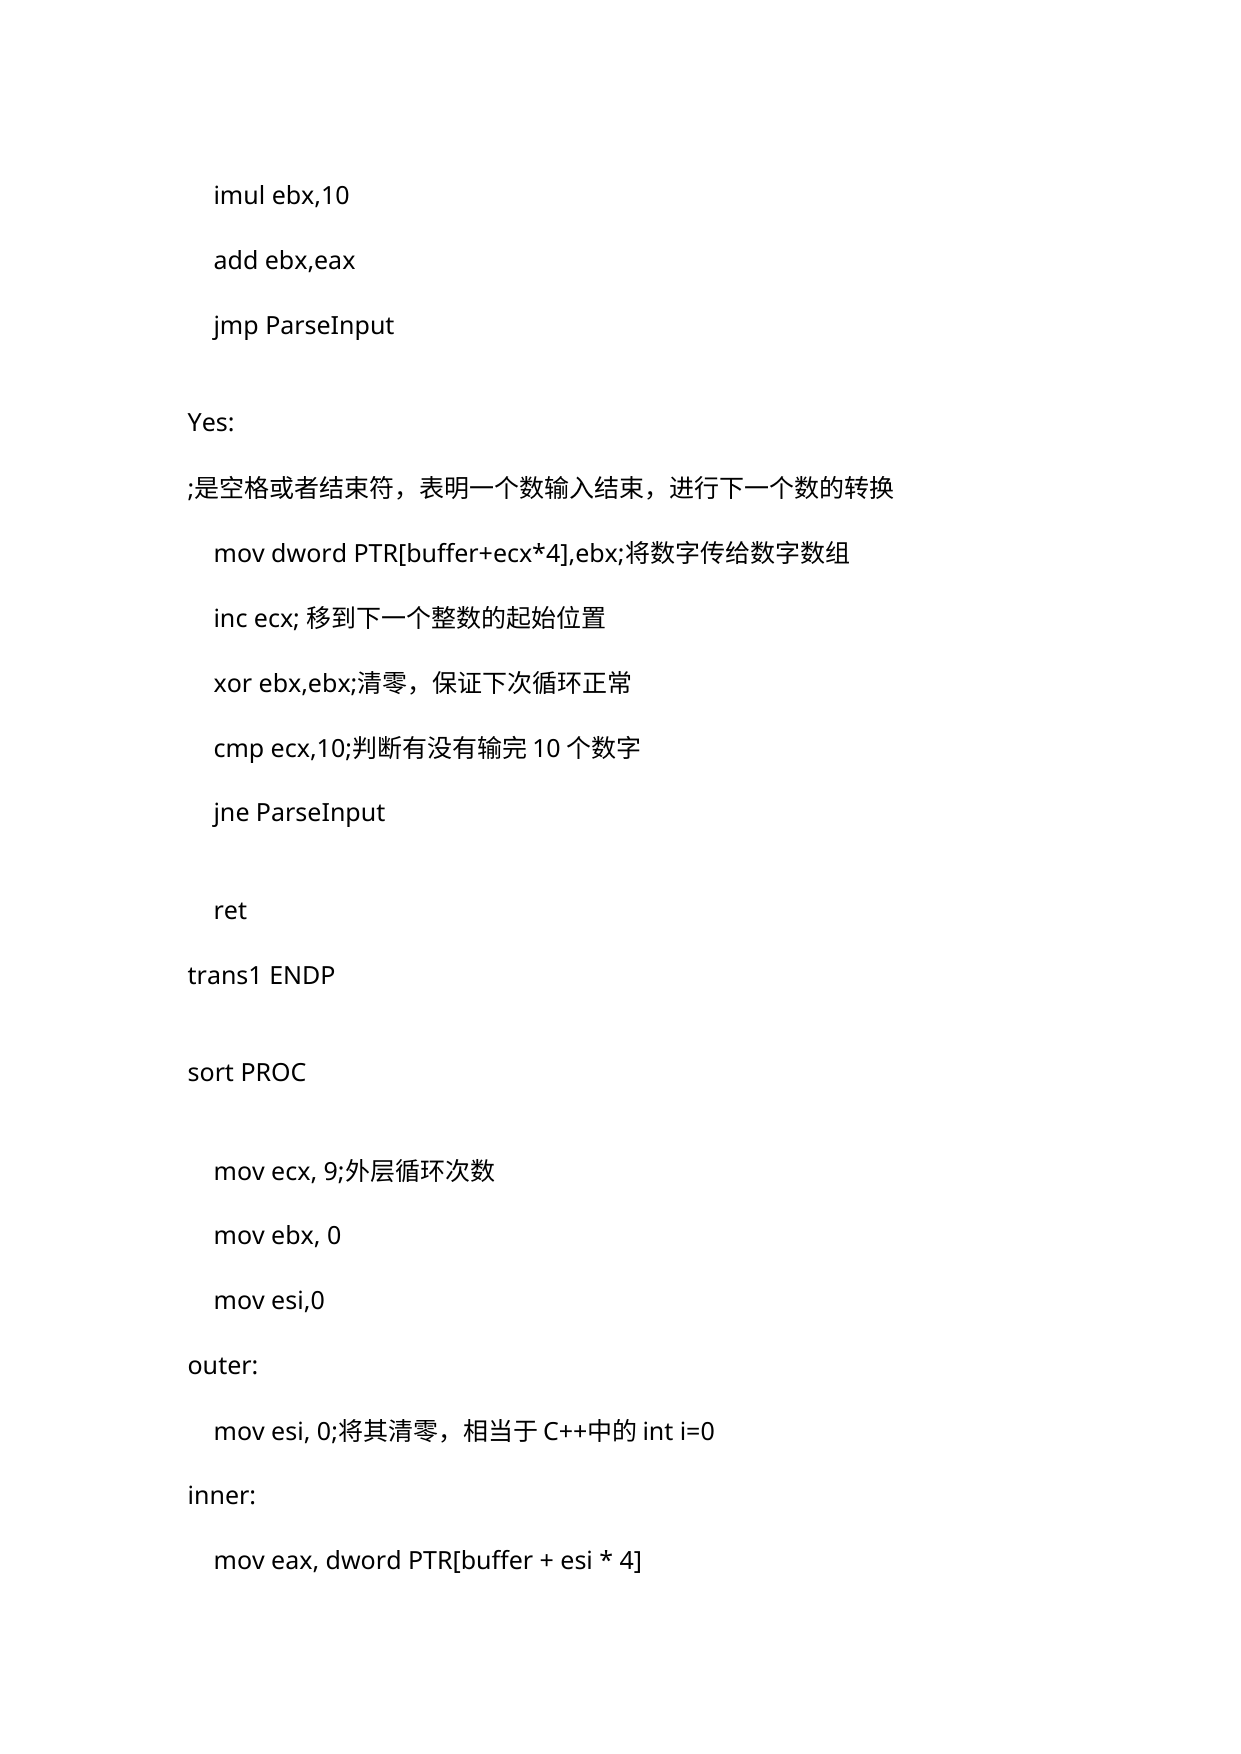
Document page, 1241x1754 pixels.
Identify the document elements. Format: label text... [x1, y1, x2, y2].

text mov dword PTR[buffer+ecx*4],ebx;将数字传给数字数组 [187, 519, 1053, 584]
text mov eax, dword PTR[buffer + esi * 4] [187, 1527, 1053, 1592]
text imul ebx,10 [187, 162, 1053, 227]
text jmp ParseInput [187, 292, 1053, 357]
text mov esi, 0;将其清零，相当于C++中的int i=0 [187, 1397, 1053, 1462]
text xor ebx,ebx;清零，保证下次循环正常 [187, 649, 1053, 714]
text inner: [187, 1462, 1053, 1527]
text trans1 ENDP [187, 942, 1053, 1007]
text mov ebx, 0 [187, 1202, 1053, 1267]
text Yes: [187, 389, 1053, 454]
text outer: [187, 1332, 1053, 1397]
text ;是空格或者结束符，表明一个数输入结束，进行下一个数的转换 [187, 454, 1053, 519]
text mov ecx, 9;外层循环次数 [187, 1137, 1053, 1202]
text mov esi,0 [187, 1267, 1053, 1332]
text add ebx,eax [187, 227, 1053, 292]
text cmp ecx,10;判断有没有输完10个数字 [187, 714, 1053, 779]
text ret [187, 877, 1053, 942]
text sort PROC [187, 1039, 1053, 1104]
text jne ParseInput [187, 779, 1053, 844]
text inc ecx; 移到下一个整数的起始位置 [187, 584, 1053, 649]
